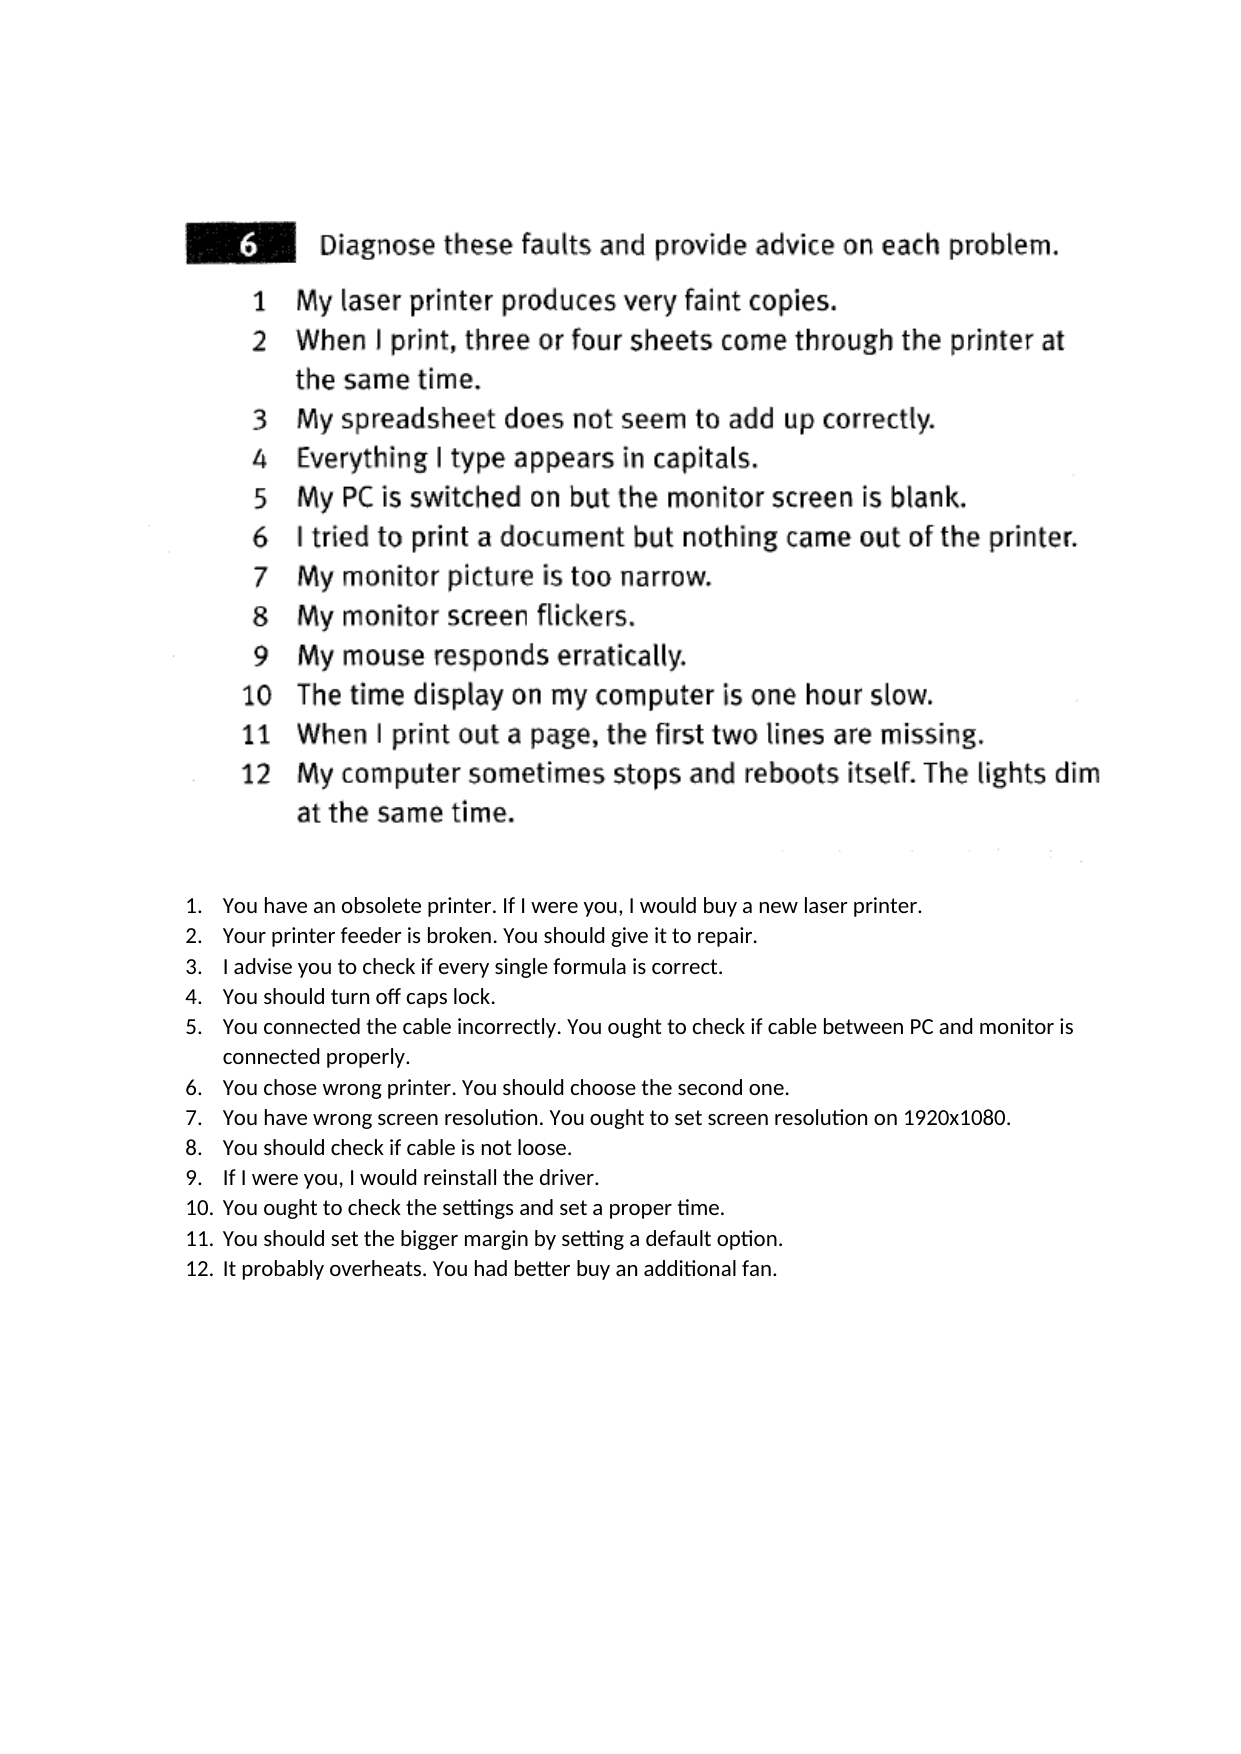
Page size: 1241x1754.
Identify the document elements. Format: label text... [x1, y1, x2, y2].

list You should turn off caps lock. [185, 982, 1093, 1010]
list You connected the cable incorrectly. You ought to check if cable between PC and monitor is connected properly. [185, 1012, 1093, 1071]
list You have an obsolete printer. If I were you, I would buy a new laser printer. [185, 891, 1093, 919]
list You have wrong screen resolution. You ought to set screen resolution on 1920x1080. [185, 1103, 1093, 1131]
list If I were you, I would reinstall the driver. [185, 1163, 1093, 1191]
list You chose wrong printer. You should choose the second one. [185, 1073, 1093, 1101]
list You should check if cable is not loose. [185, 1133, 1093, 1161]
list You ought to check the settings and set a proper time. [185, 1193, 1093, 1222]
list It probably overheats. You had better buy an additional fan. [185, 1254, 1093, 1282]
list I advise you to check if every single formula is correct. [185, 952, 1093, 980]
list Your printer feeder is broken. You should give it to repair. [185, 922, 1093, 950]
list You should set the bigger margin by setting a default option. [185, 1224, 1093, 1252]
